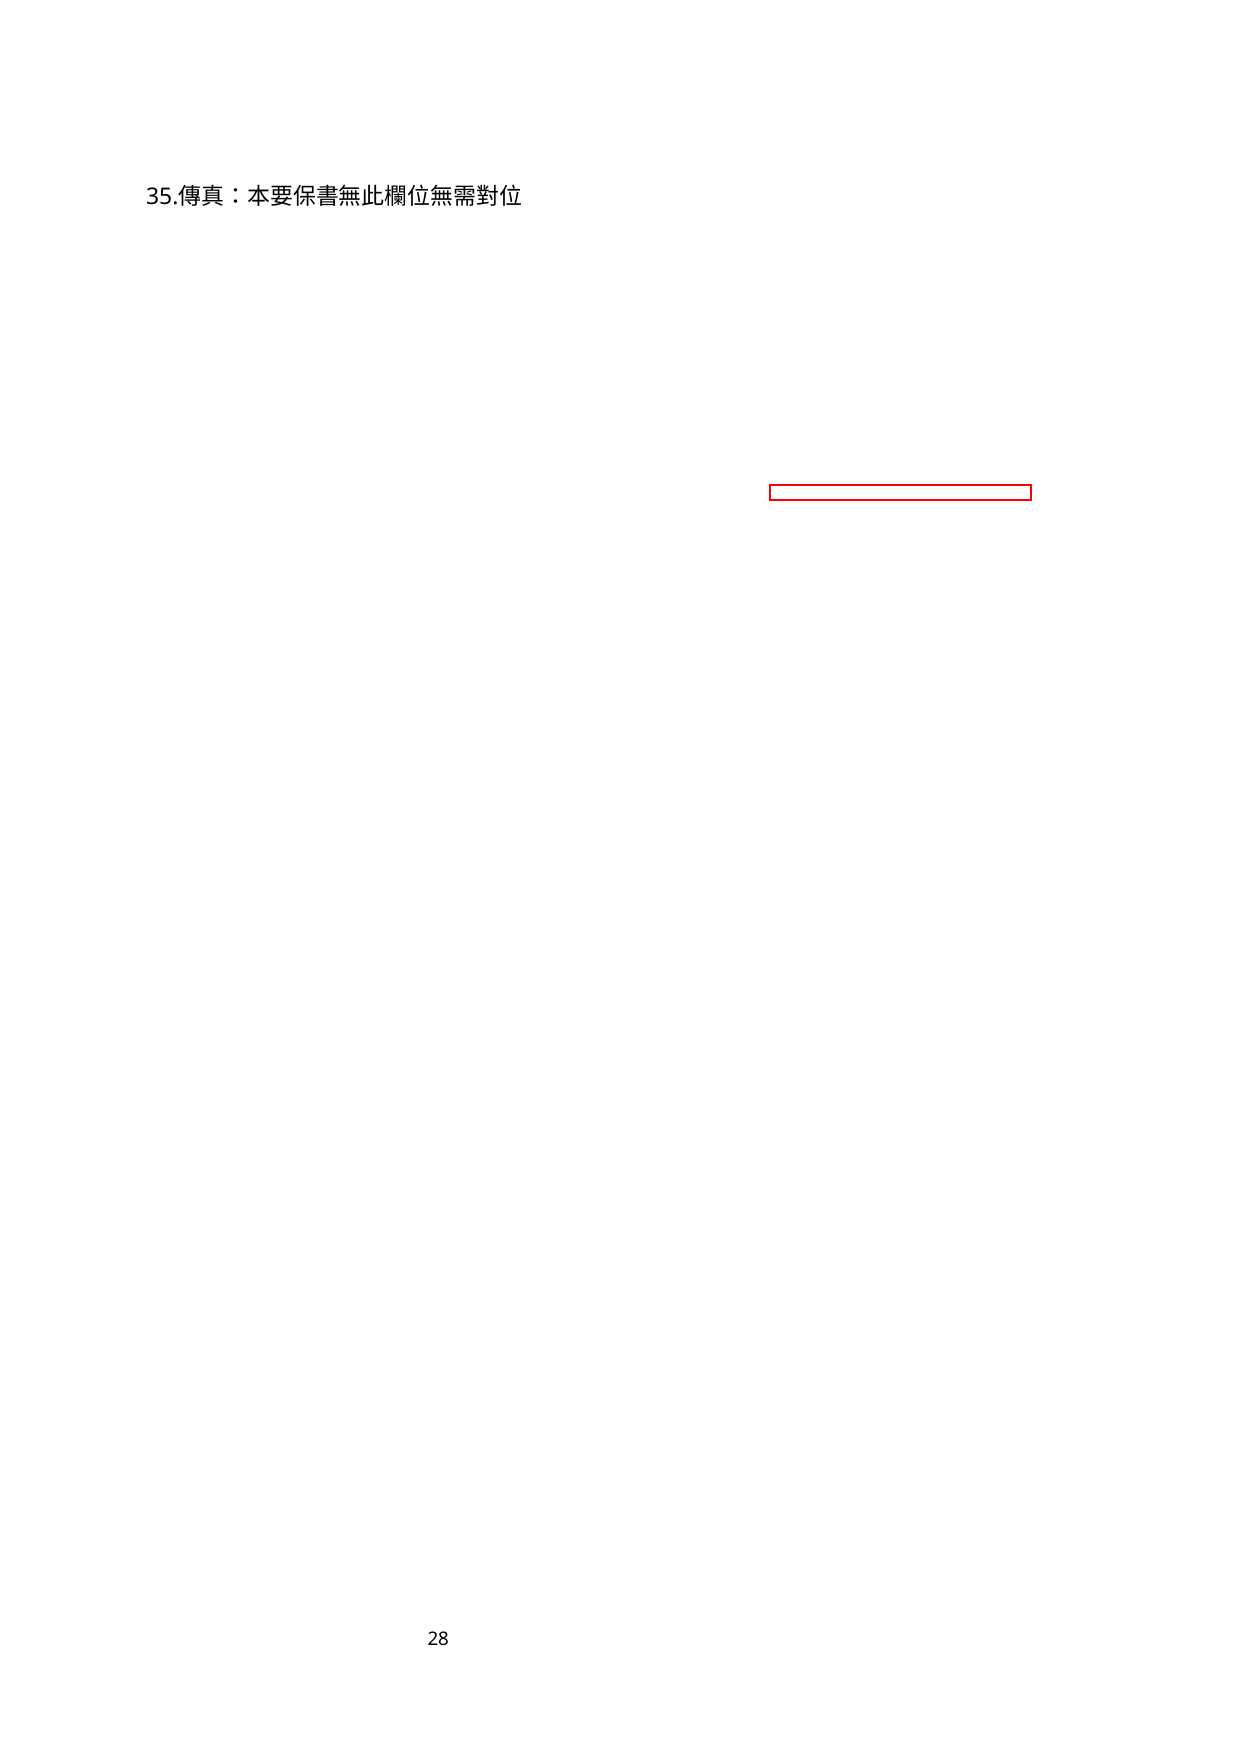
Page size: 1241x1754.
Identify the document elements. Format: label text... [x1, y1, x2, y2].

text 35.傳真：本要保書無此欄位無需對位 [146, 162, 1053, 259]
